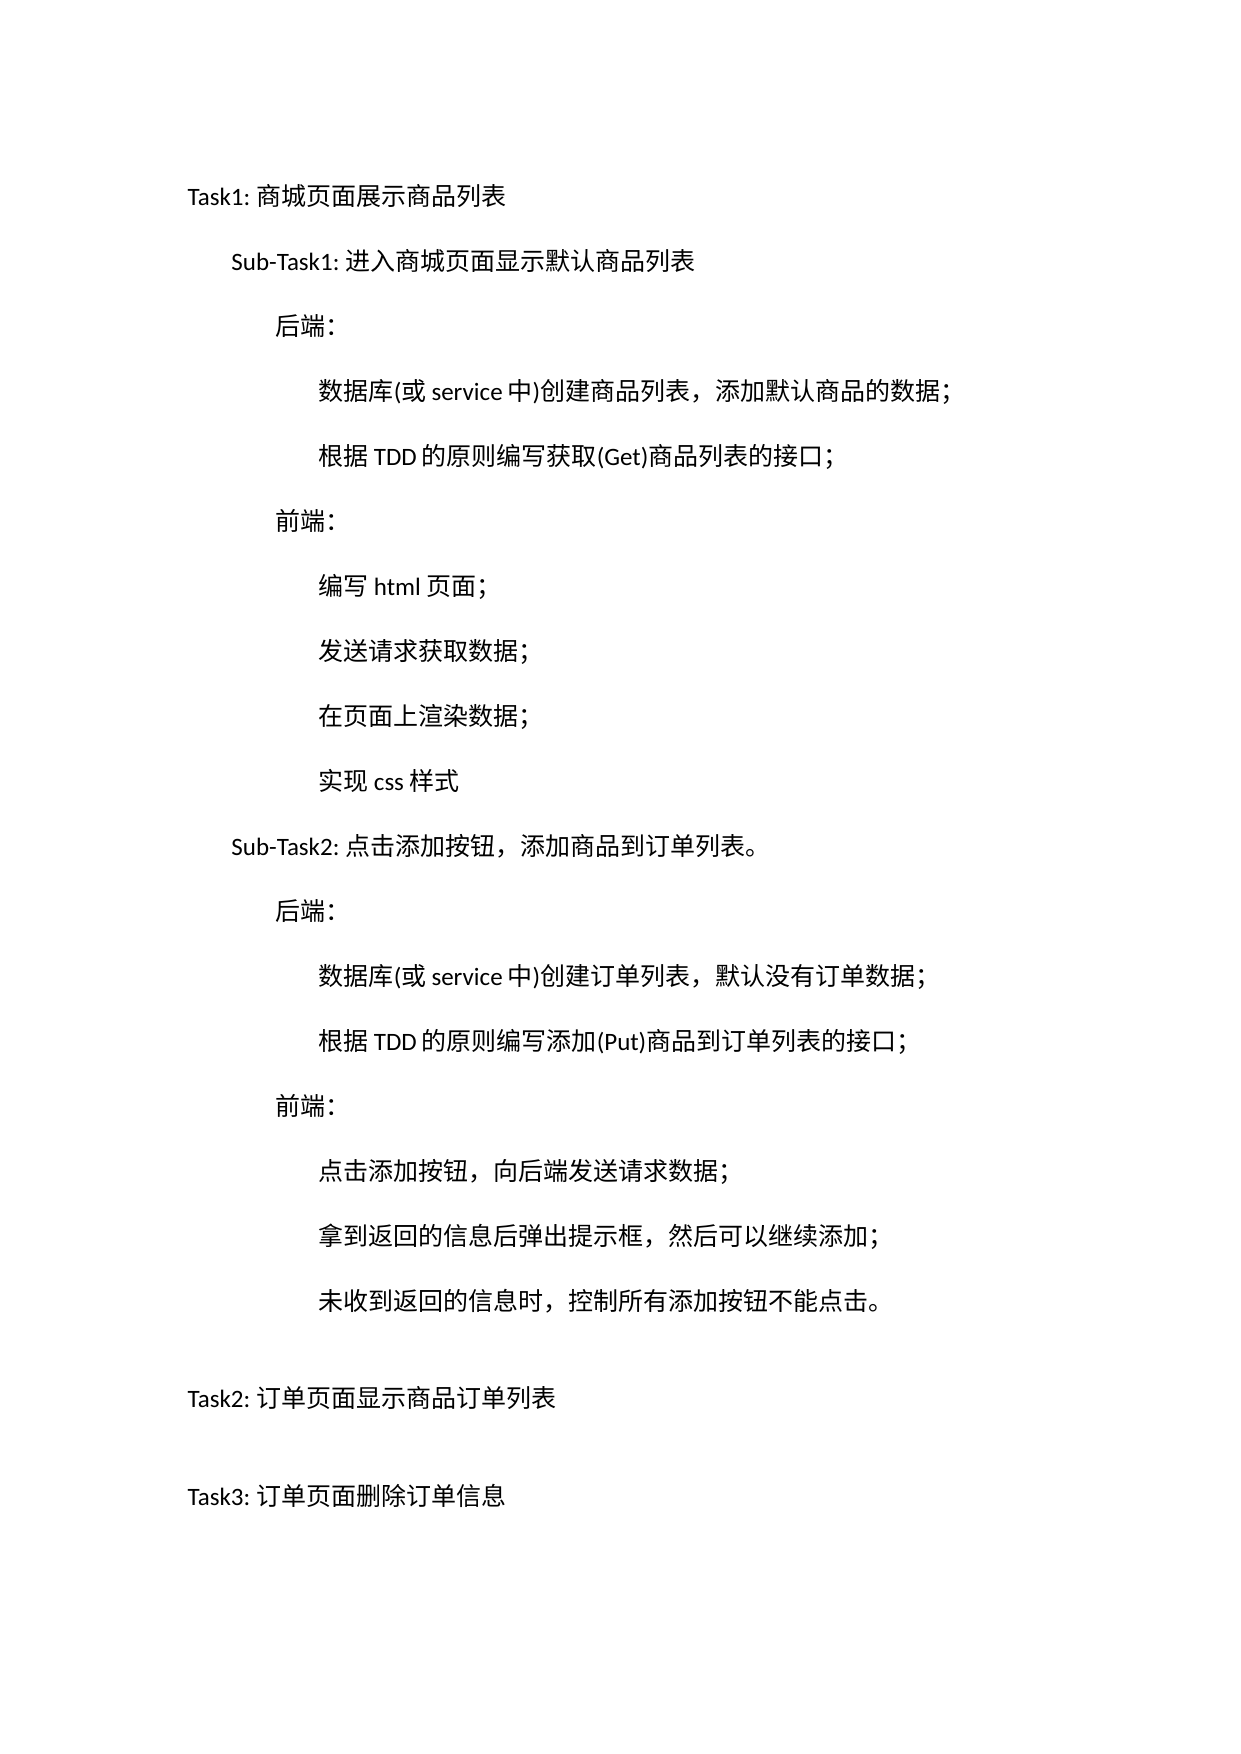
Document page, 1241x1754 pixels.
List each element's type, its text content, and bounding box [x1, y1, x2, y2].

text 在页面上渲染数据； [275, 682, 1053, 747]
text 实现css样式 [275, 747, 1053, 812]
text 根据TDD的原则编写获取(Get)商品列表的接口； [275, 422, 1053, 487]
text 数据库(或service中)创建商品列表，添加默认商品的数据； [275, 357, 1053, 422]
text 前端： [231, 487, 1053, 552]
text Task3: 订单页面删除订单信息 [187, 1462, 1053, 1527]
text Sub-Task1: 进入商城页面显示默认商品列表 [187, 227, 1053, 292]
text Sub-Task2: 点击添加按钮，添加商品到订单列表。 [187, 812, 1053, 877]
text 发送请求获取数据； [275, 617, 1053, 682]
text 根据TDD的原则编写添加(Put)商品到订单列表的接口； [275, 1007, 1053, 1072]
text Task2: 订单页面显示商品订单列表 [187, 1364, 1053, 1429]
text Task1: 商城页面展示商品列表 [187, 162, 1053, 227]
text 点击添加按钮，向后端发送请求数据； [275, 1137, 1053, 1202]
text 后端： [231, 292, 1053, 357]
text 拿到返回的信息后弹出提示框，然后可以继续添加； [275, 1202, 1053, 1267]
text 后端： [231, 877, 1053, 942]
text 数据库(或service中)创建订单列表，默认没有订单数据； [275, 942, 1053, 1007]
text 未收到返回的信息时，控制所有添加按钮不能点击。 [275, 1267, 1053, 1332]
text 前端： [231, 1072, 1053, 1137]
text 编写html页面； [275, 552, 1053, 617]
